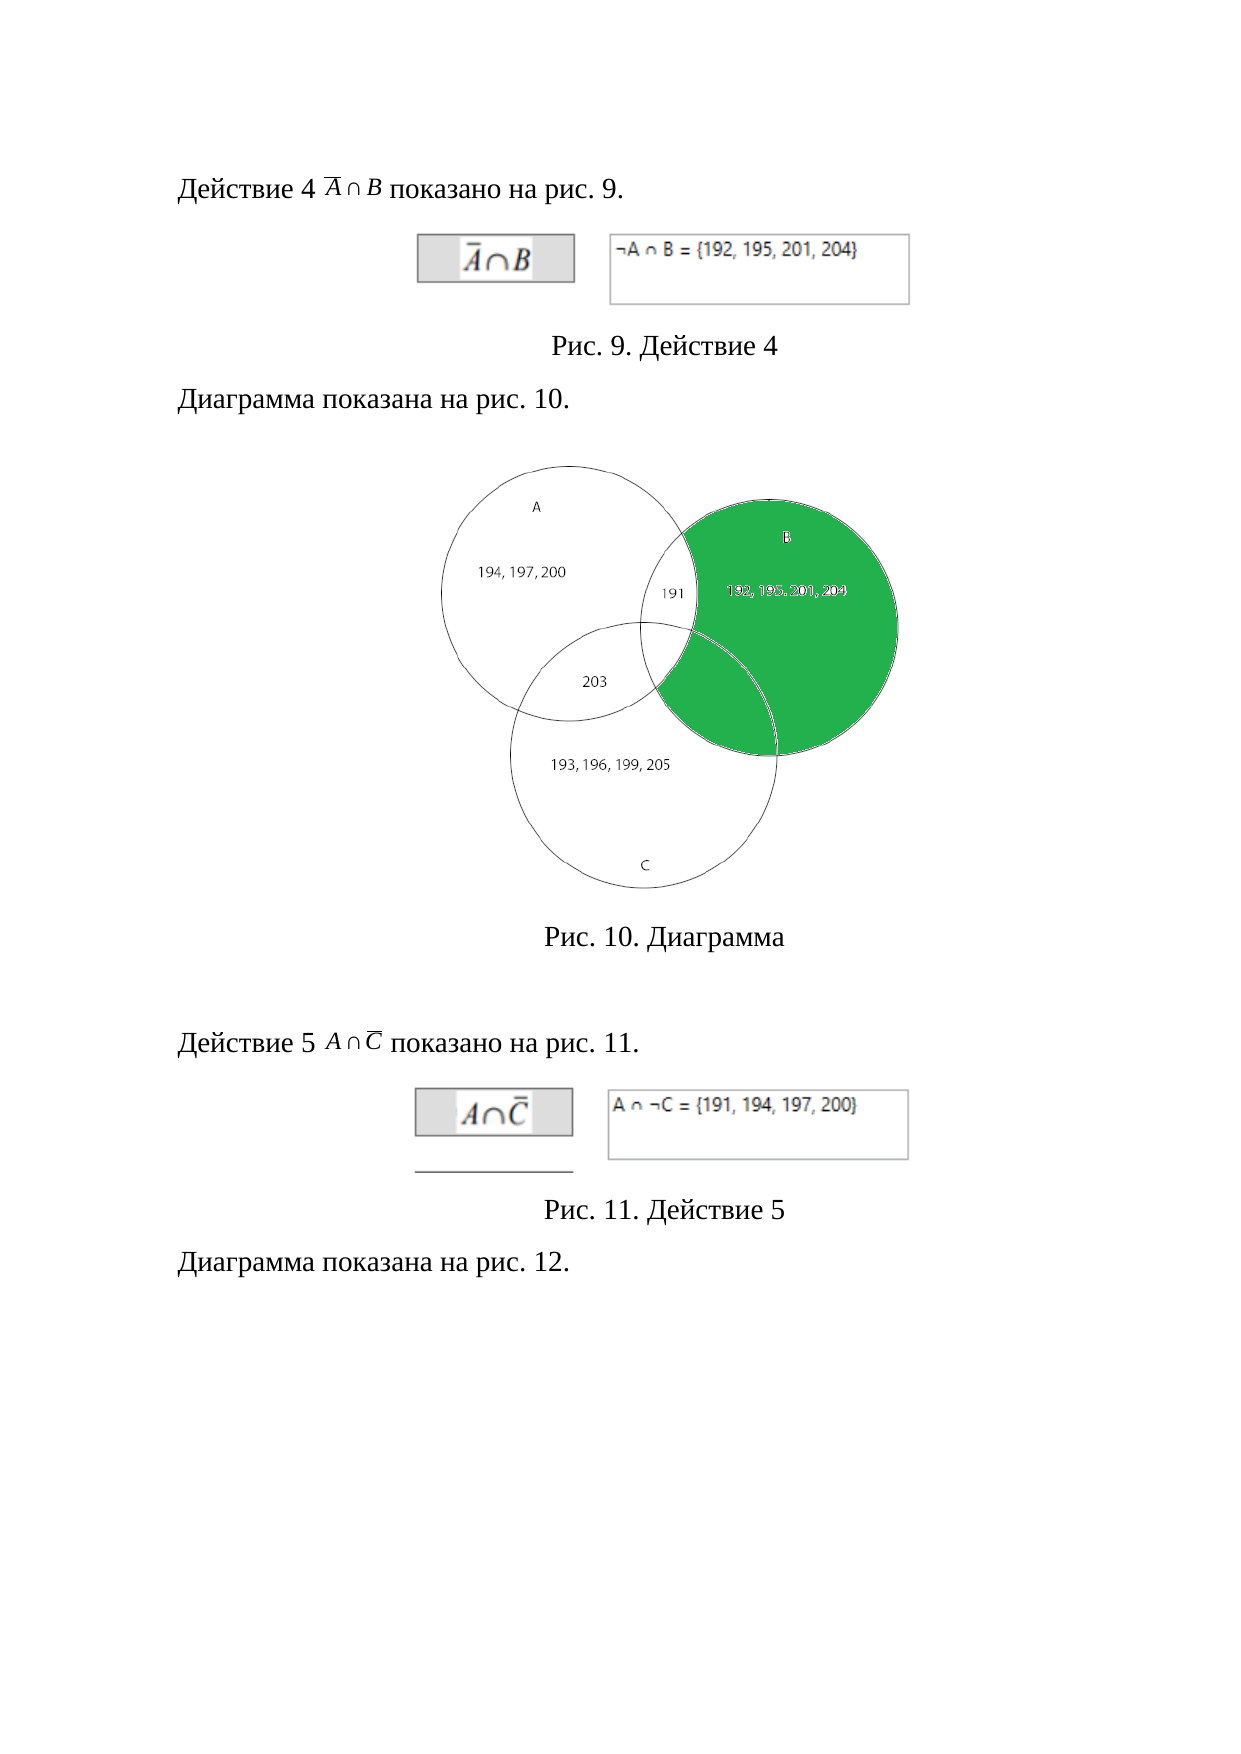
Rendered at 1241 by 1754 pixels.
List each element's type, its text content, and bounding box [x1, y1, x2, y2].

text Рис. 10. Диаграмма [177, 919, 1152, 953]
text Диаграмма показана на рис. 12. [177, 1244, 1152, 1278]
text Рис. 11. Действие 5 [177, 1192, 1152, 1225]
text Действие 5 показано на рис. 11. [177, 1025, 1152, 1058]
picture [411, 223, 918, 310]
text Рис. 9. Действие 4 [177, 328, 1152, 362]
picture [416, 434, 913, 901]
text Действие 4 показано на рис. 9. [177, 171, 1152, 204]
text Диаграмма показана на рис. 10. [177, 381, 1152, 415]
picture [412, 1077, 917, 1173]
